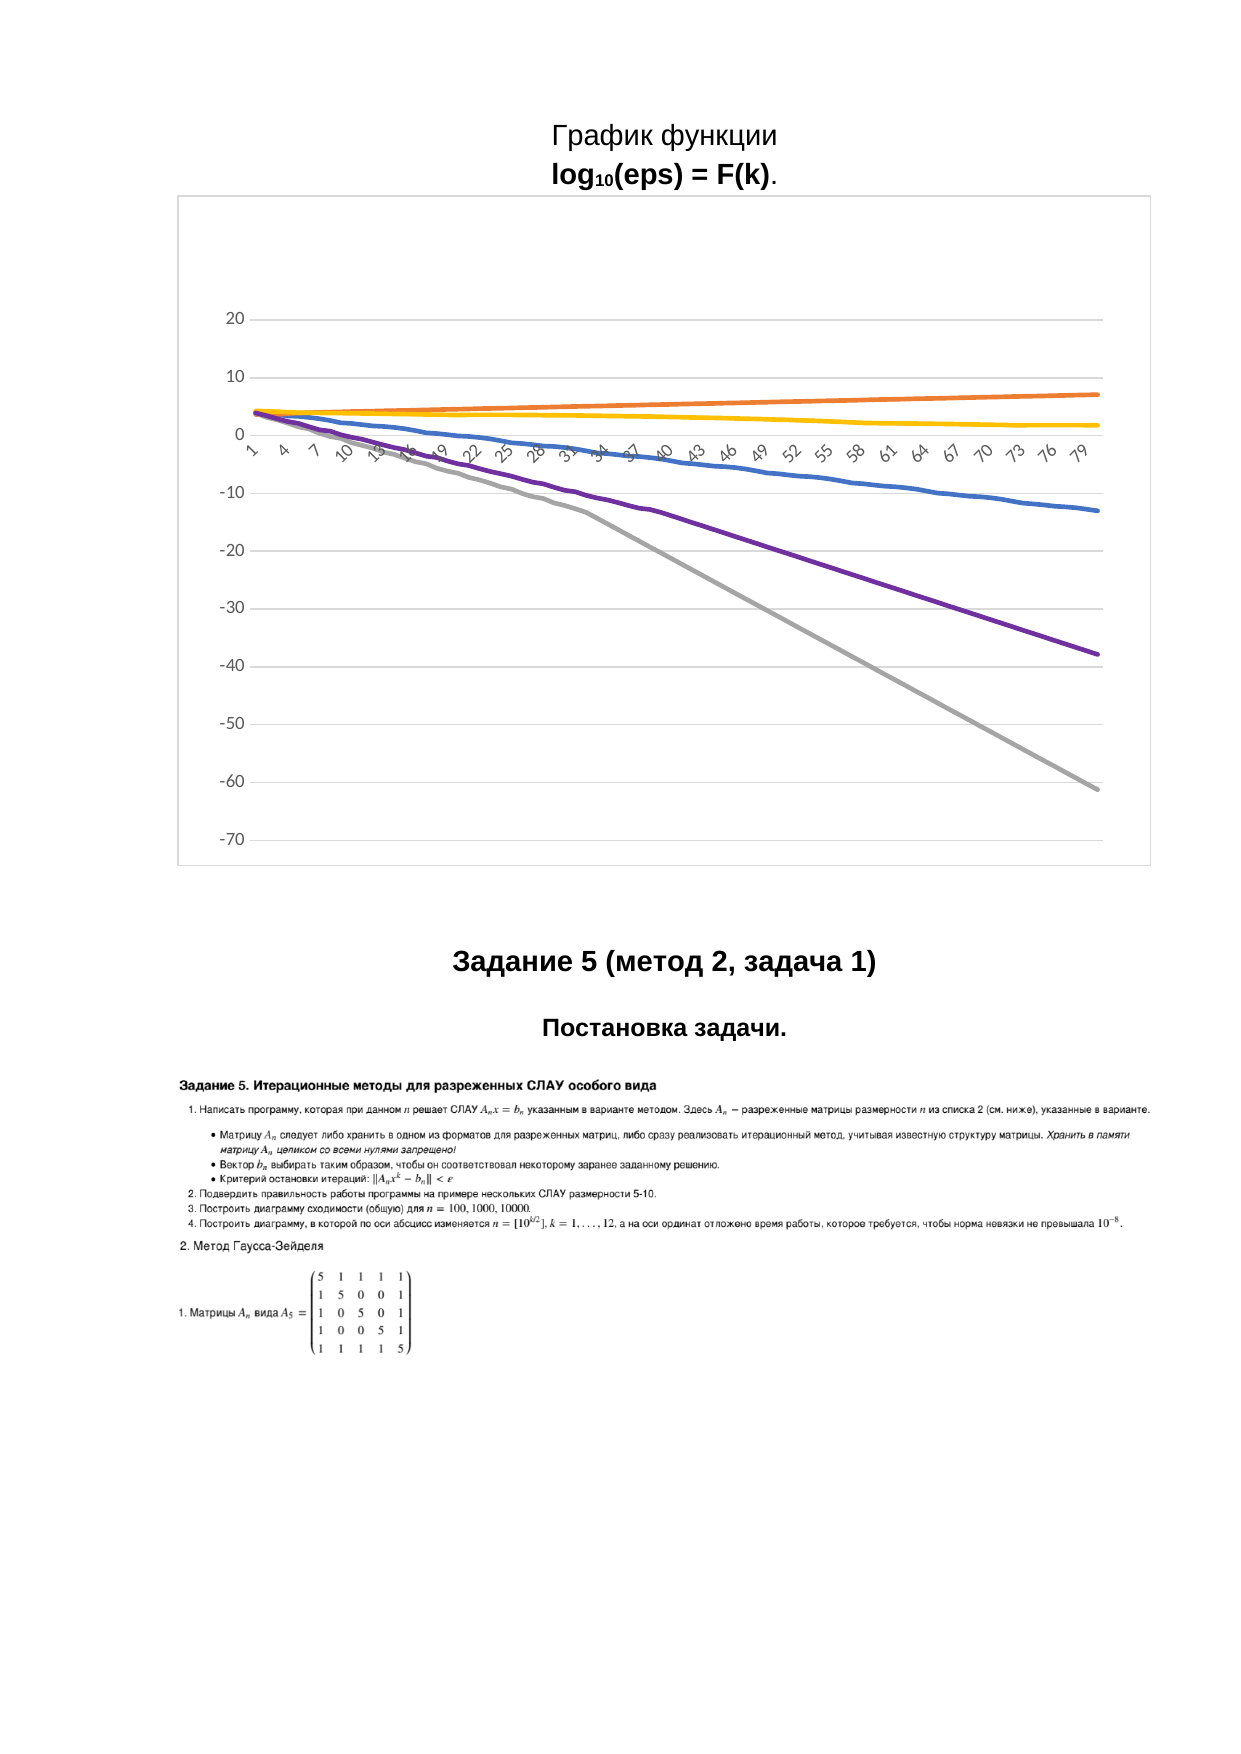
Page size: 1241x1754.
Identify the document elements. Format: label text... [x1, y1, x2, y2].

picture [177, 1236, 332, 1256]
text Постановка задачи. [177, 1013, 1152, 1042]
text Задание 5 (метод 2, задача 1) [177, 944, 1152, 978]
picture [177, 1076, 1152, 1233]
text График функции [177, 118, 1152, 152]
text log10(eps) = F(k). [177, 157, 1152, 190]
picture [177, 1266, 413, 1358]
